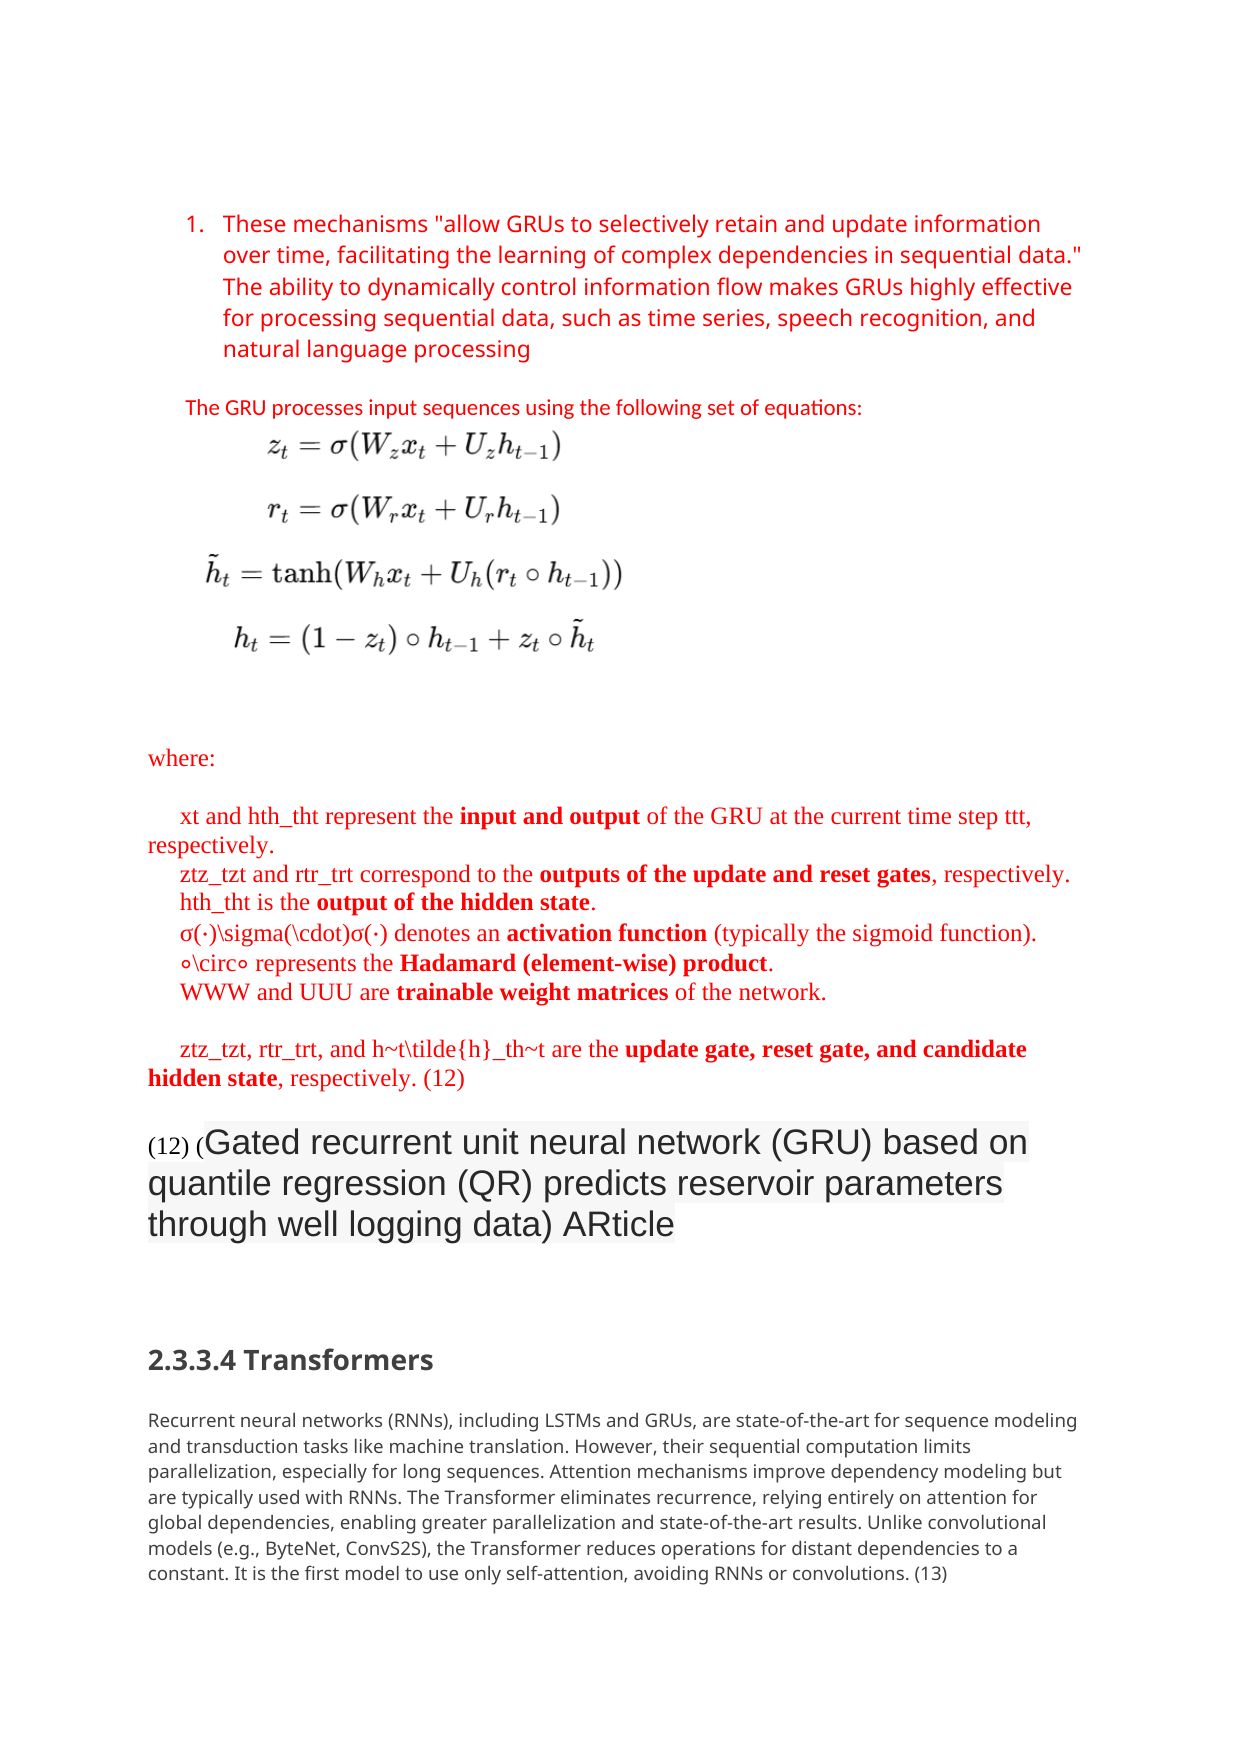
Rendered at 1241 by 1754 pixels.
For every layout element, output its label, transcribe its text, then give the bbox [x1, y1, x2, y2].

picture [185, 421, 668, 685]
text  ∘\circ∘ represents the Hadamard (element-wise) product. [148, 946, 1093, 977]
text  hth_tht​ is the output of the hidden state. [148, 887, 1093, 916]
text  WWW and UUU are trainable weight matrices of the network. [148, 977, 1093, 1005]
text where: [148, 743, 1093, 772]
text (12) (Gated recurrent unit neural network (GRU) based on quantile regression (QR) predicts reservoir parameters through well logging data) ARticle [675, 1121, 1093, 1243]
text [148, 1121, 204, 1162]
text 2.3.3.4 Transformers [148, 1340, 1093, 1378]
text Recurrent neural networks (RNNs), including LSTMs and GRUs, are state-of-the-art for sequence modeling and transduction tasks like machine translation. However, their sequential computation limits parallelization, especially for long sequences. Attention mechanisms improve dependency modeling but are typically used with RNNs. The Transformer eliminates recurrence, relying entirely on attention for global dependencies, enabling greater parallelization and state-of-the-art results. Unlike convolutional models (e.g., ByteNet, ConvS2S), the Transformer reduces operations for distant dependencies to a constant. It is the first model to use only self-attention, avoiding RNNs or convolutions. (13) [148, 1408, 1093, 1586]
text  ztz_tzt​, rtr_trt​, and h~t\tilde{h}_th~t​ are the update gate, reset gate, and candidate hidden state, respectively. (12) [148, 1034, 1093, 1092]
text  xt​ and hth_tht​ represent the input and output of the GRU at the current time step ttt, respectively. [148, 801, 1093, 859]
text  σ(⋅)\sigma(\cdot)σ(⋅) denotes an activation function (typically the sigmoid function). [148, 916, 1093, 946]
list These mechanisms "allow GRUs to selectively retain and update information over time, facilitating the learning of complex dependencies in sequential data." The ability to dynamically control information flow makes GRUs highly effective for processing sequential data, such as time series, speech recognition, and natural language processing [185, 208, 1093, 364]
text  ztz_tzt​ and rtr_trt​ correspond to the outputs of the update and reset gates, respectively. [148, 859, 1093, 887]
